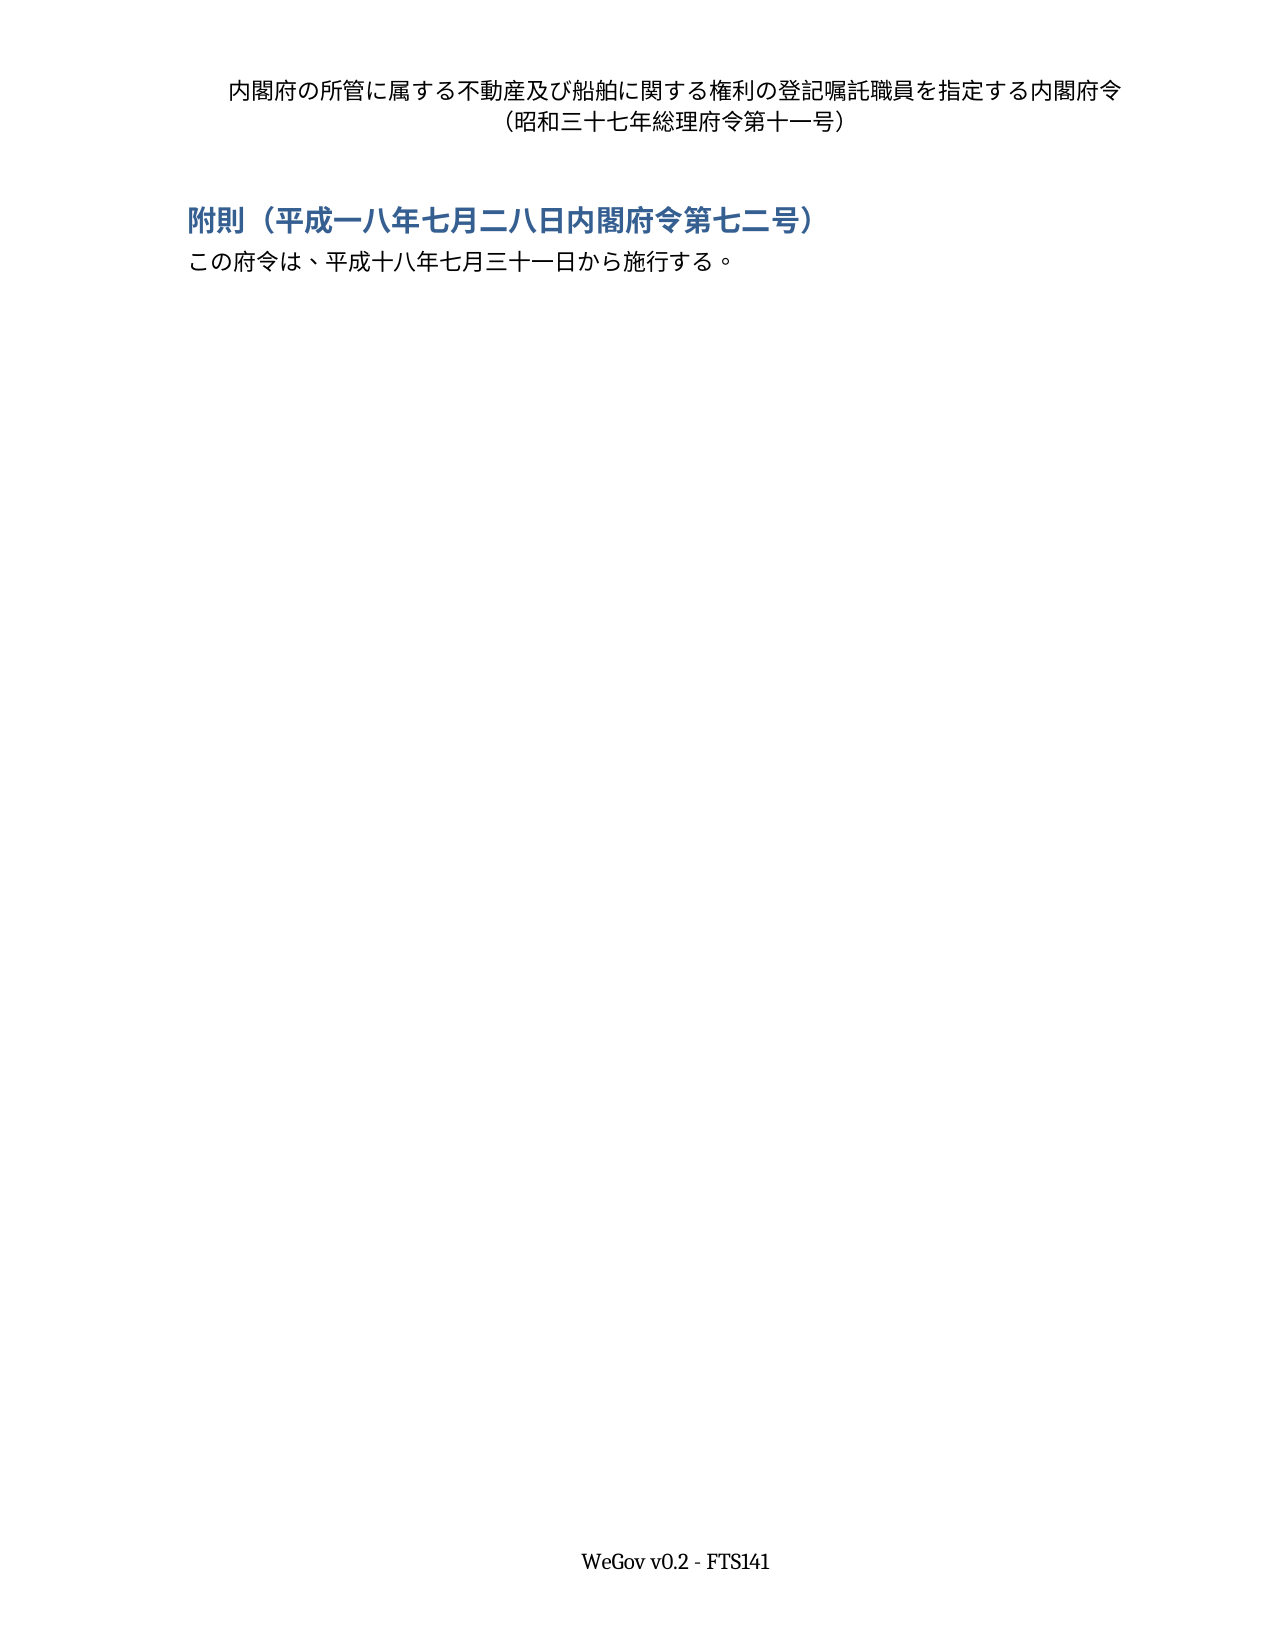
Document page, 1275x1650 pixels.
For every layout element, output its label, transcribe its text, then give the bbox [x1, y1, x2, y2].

subtitle 附則（平成一八年七月二八日内閣府令第七二号） [187, 200, 1087, 240]
text この府令は、平成十八年七月三十一日から施行する。 [187, 246, 1087, 277]
